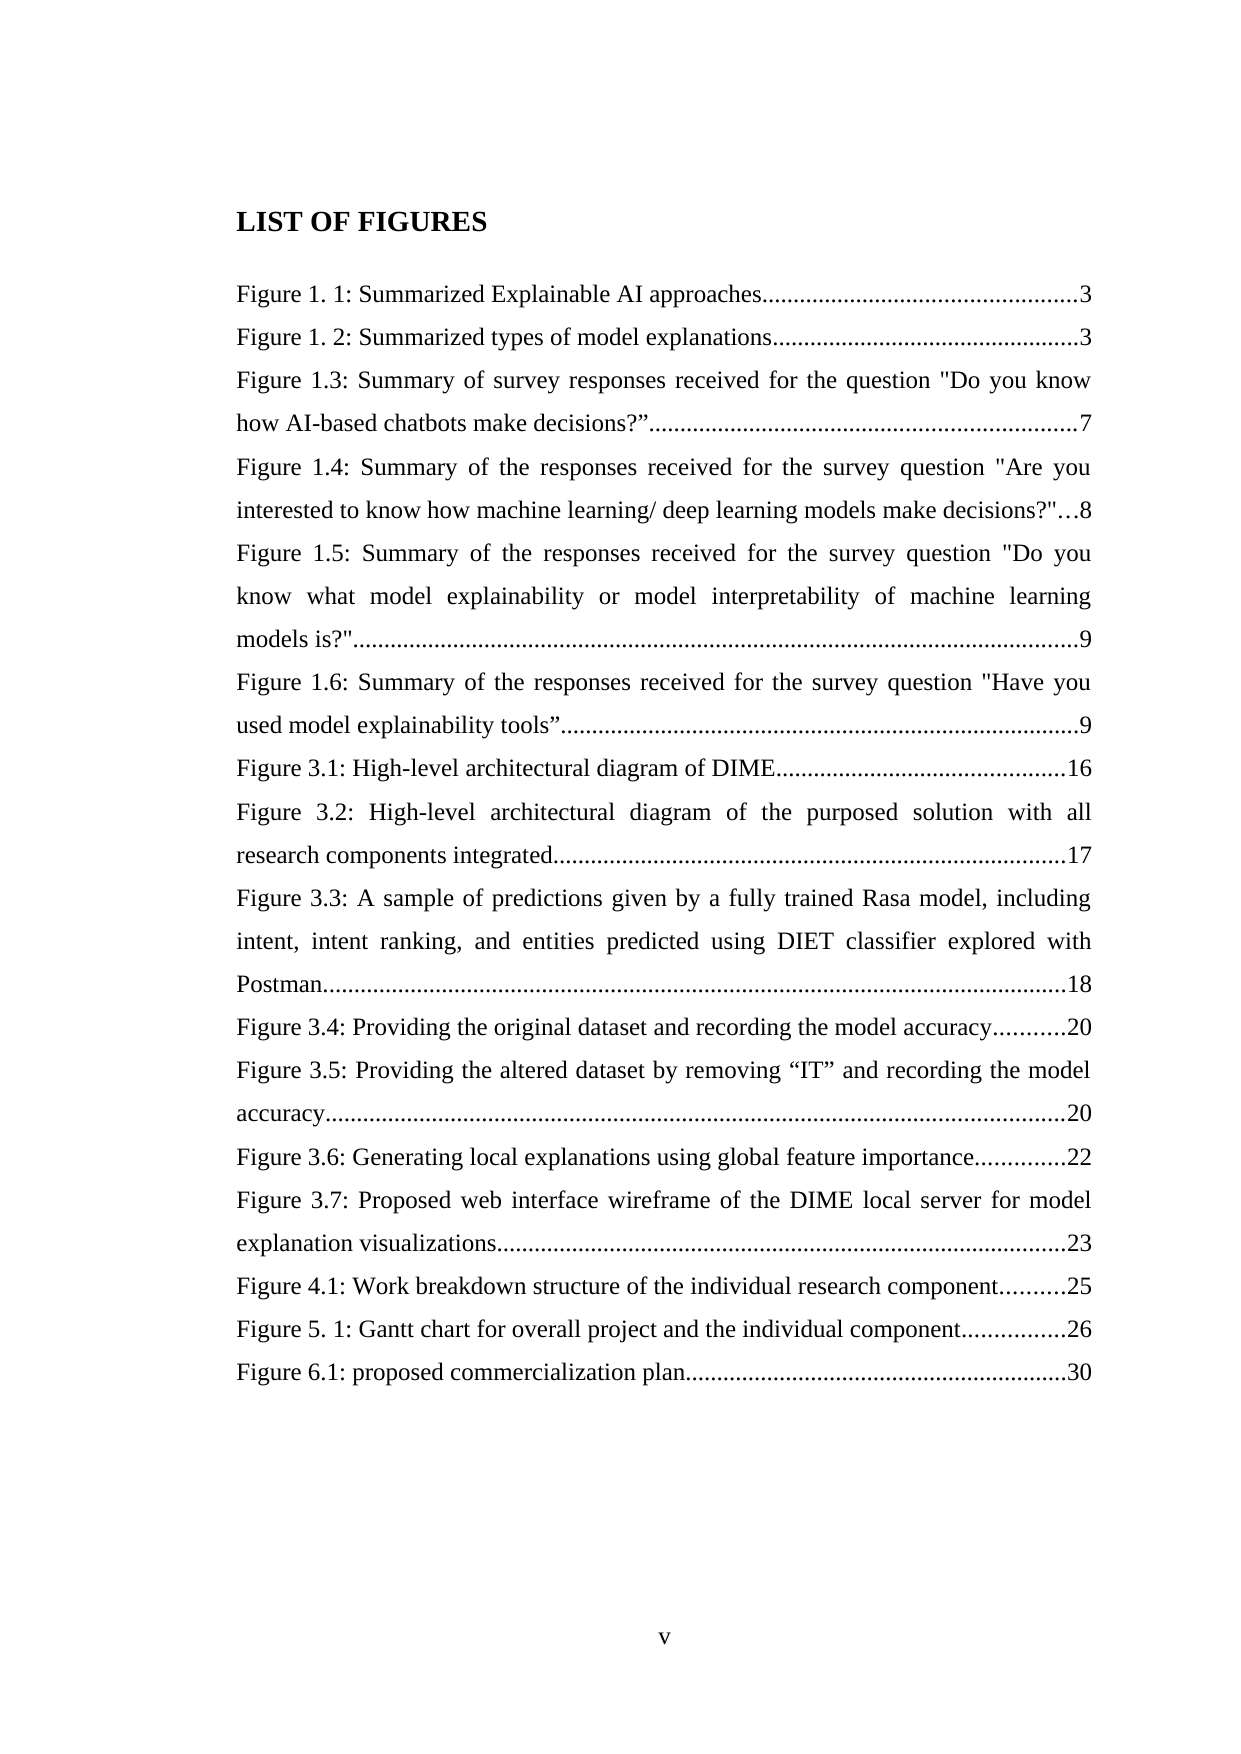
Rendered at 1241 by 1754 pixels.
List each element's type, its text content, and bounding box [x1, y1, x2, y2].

text Figure 3.1: High-level architectural diagram of DIME 16 [236, 753, 1092, 782]
text Figure 1. 2: Summarized types of model explanations 3 [236, 322, 1092, 351]
text Figure 1.5: Summary of the responses received for the survey question "Do you know what model explainability or model interpretability of machine learning models is?" 9 [236, 538, 1092, 653]
text Figure 1. 1: Summarized Explainable AI approaches 3 [236, 279, 1092, 308]
text Figure 1.4: Summary of the responses received for the survey question "Are you interested to know how machine learning/ deep learning models make decisions?" 8 [236, 452, 1092, 523]
text Figure 4.1: Work breakdown structure of the individual research component 25 [236, 1271, 1092, 1300]
subtitle List of Figures [236, 204, 1092, 237]
text Figure 6.1: proposed commercialization plan 30 [236, 1357, 1092, 1386]
text Figure 1.6: Summary of the responses received for the survey question "Have you used model explainability tools” 9 [236, 667, 1092, 739]
text Figure 3.3: A sample of predictions given by a fully trained Rasa model, including intent, intent ranking, and entities predicted using DIET classifier explored with Postman. 18 [236, 883, 1092, 998]
text Figure 3.7: Proposed web interface wireframe of the DIME local server for model explanation visualizations. 23 [236, 1185, 1092, 1257]
text Figure 3.2: High-level architectural diagram of the purposed solution with all research components integrated 17 [236, 797, 1092, 868]
text Figure 3.6: Generating local explanations using global feature importance 22 [236, 1142, 1092, 1170]
text Figure 5. 1: Gantt chart for overall project and the individual component 26 [236, 1314, 1092, 1343]
text Figure 3.5: Providing the altered dataset by removing “IT” and recording the model accuracy 20 [236, 1055, 1092, 1127]
text Figure 1.3: Summary of survey responses received for the question "Do you know how AI-based chatbots make decisions?” 7 [236, 365, 1092, 437]
text Figure 3.4: Providing the original dataset and recording the model accuracy 20 [236, 1012, 1092, 1041]
